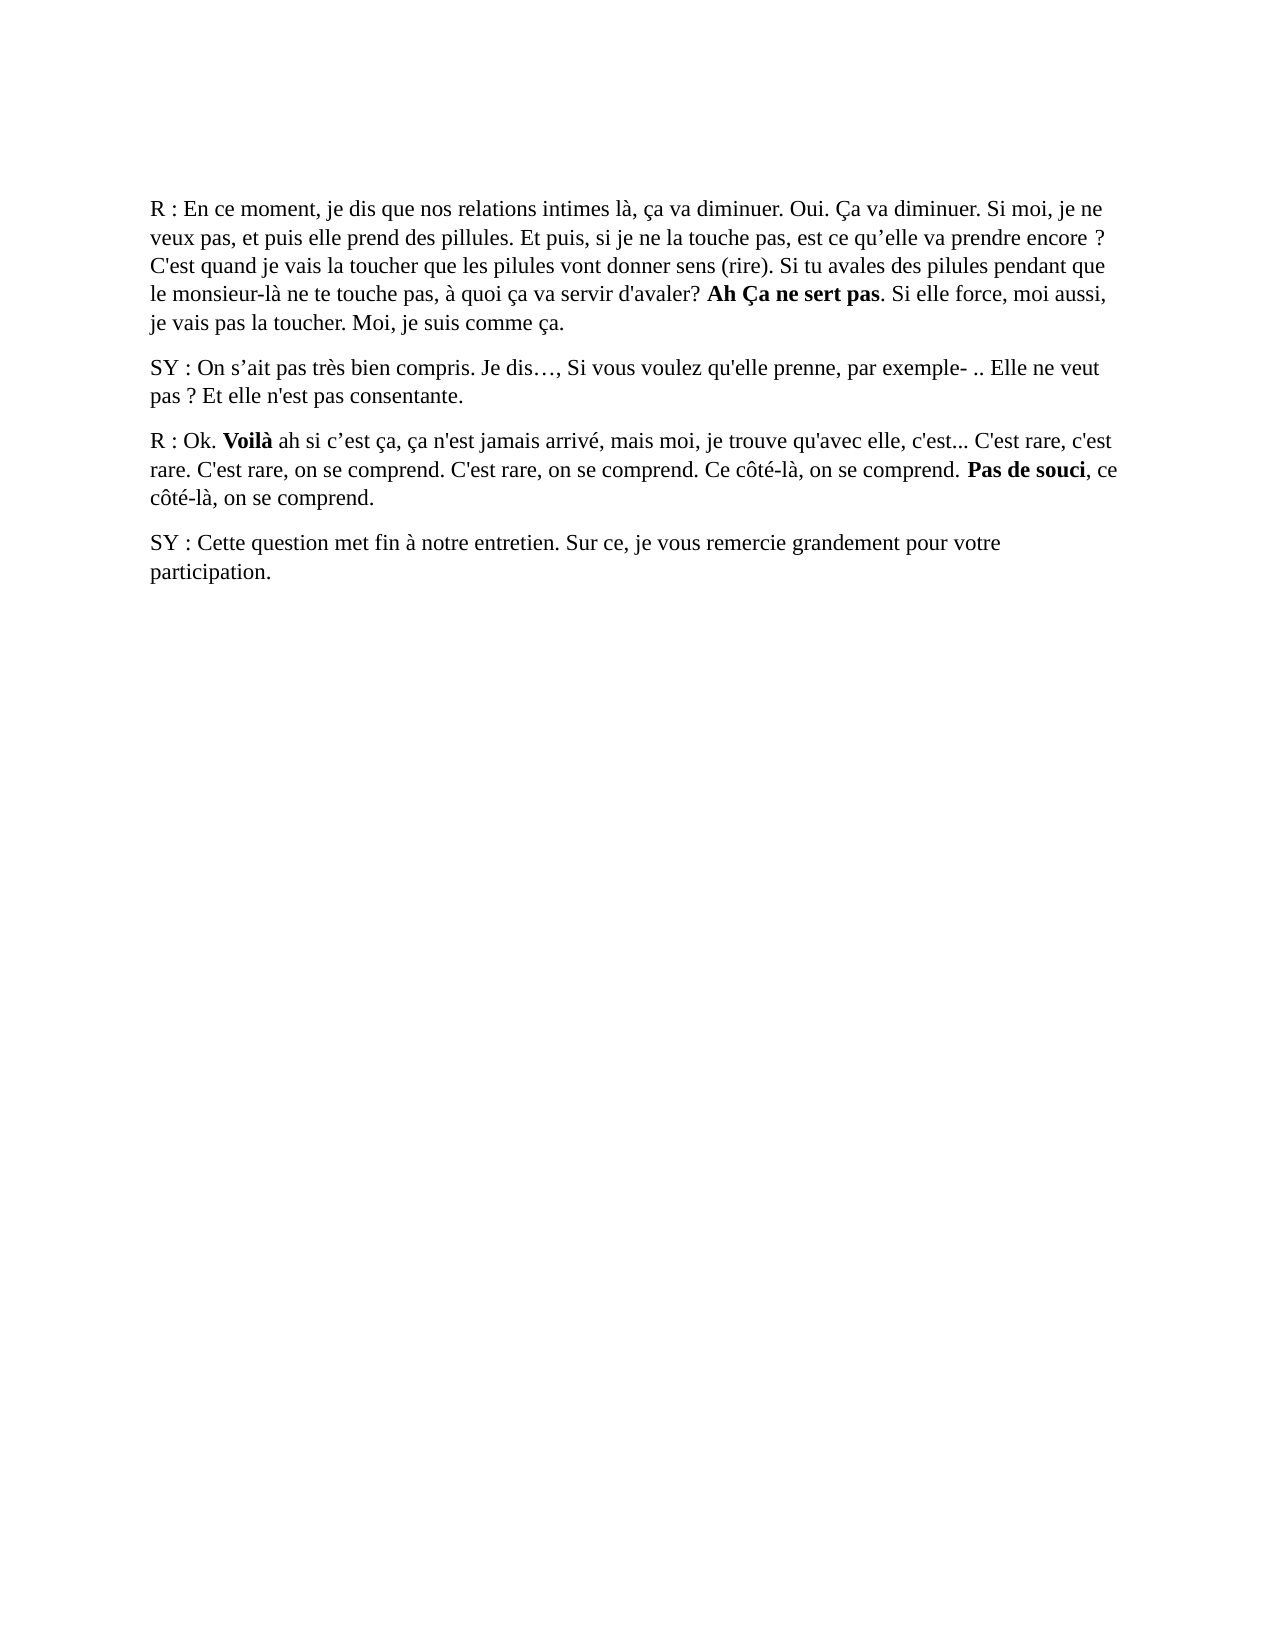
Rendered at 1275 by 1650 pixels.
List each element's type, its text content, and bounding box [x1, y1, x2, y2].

text R : En ce moment, je dis que nos relations intimes là, ça va diminuer. Oui. Ça va diminuer. Si moi, je ne veux pas, et puis elle prend des pillules. Et puis, si je ne la touche pas, est ce qu’elle va prendre encore ? C'est quand je vais la toucher que les pilules vont donner sens (rire). Si tu avales des pilules pendant que le monsieur-là ne te touche pas, à quoi ça va servir d'avaler? Ah Ça ne sert pas. Si elle force, moi aussi, je vais pas la toucher. Moi, je suis comme ça. [150, 195, 1125, 335]
text SY : Cette question met fin à notre entretien. Sur ce, je vous remercie grandement pour votre participation. [150, 529, 1125, 584]
text SY : On s’ait pas très bien compris. Je dis…, Si vous voulez qu'elle prenne, par exemple- .. Elle ne veut pas ? Et elle n'est pas consentante. [150, 354, 1125, 409]
text R : Ok. Voilà ah si c’est ça, ça n'est jamais arrivé, mais moi, je trouve qu'avec elle, c'est... C'est rare, c'est rare. C'est rare, on se comprend. C'est rare, on se comprend. Ce côté-là, on se comprend. Pas de souci, ce côté-là, on se comprend. [150, 427, 1125, 511]
